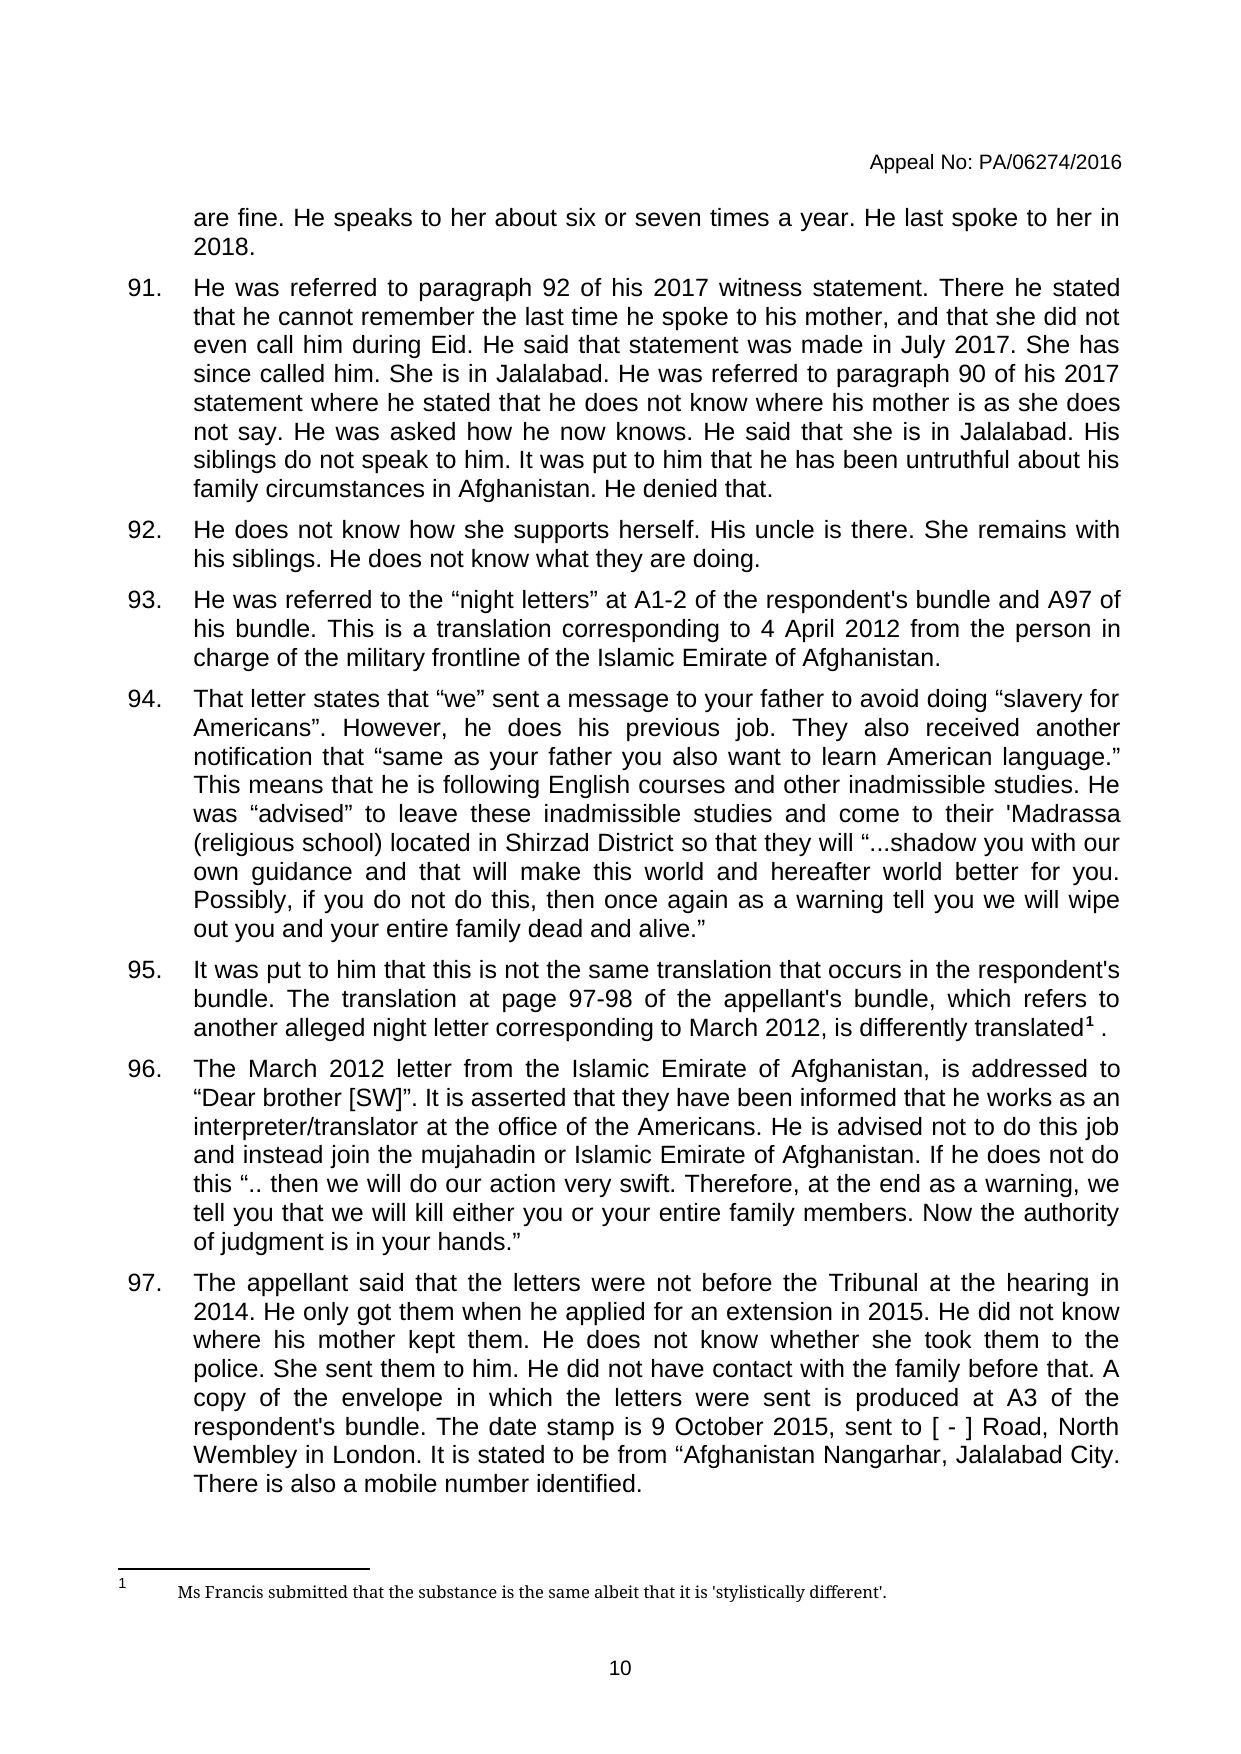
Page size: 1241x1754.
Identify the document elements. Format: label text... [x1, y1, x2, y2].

list That letter states that “we” sent a message to your father to avoid doing “slavery for Americans”. However, he does his previous job. They also received another notification that “same as your father you also want to learn American language.” This means that he is following English courses and other inadmissible studies. He was “advised” to leave these inadmissible studies and come to their 'Madrassa (religious school) located in Shirzad District so that they will “...shadow you with our own guidance and that will make this world and hereafter world better for you. Possibly, if you do not do this, then once again as a warning tell you we will wipe out you and your entire family dead and alive.” [121, 684, 1122, 943]
list He does not know how she supports herself. His uncle is there. She remains with his siblings. He does not know what they are doing. [121, 515, 1122, 573]
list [121, 203, 1122, 260]
list He was referred to paragraph 92 of his 2017 witness statement. There he stated that he cannot remember the last time he spoke to his mother, and that she did not even call him during Eid. He said that statement was made in July 2017. She has since called him. She is in Jalalabad. He was referred to paragraph 90 of his 2017 statement where he stated that he does not know where his mother is as she does not say. He was asked how he now knows. He said that she is in Jalalabad. His siblings do not speak to him. It was put to him that he has been untruthful about his family circumstances in Afghanistan. He denied that. [121, 273, 1122, 503]
list The March 2012 letter from the Islamic Emirate of Afghanistan, is addressed to “Dear brother [SW]”. It is asserted that they have been informed that he works as an interpreter/translator at the office of the Americans. He is advised not to do this job and instead join the mujahadin or Islamic Emirate of Afghanistan. If he does not do this “.. then we will do our action very swift. Therefore, at the end as a warning, we tell you that we will kill either you or your entire family members. Now the authority of judgment is in your hands.” [121, 1054, 1122, 1255]
list The appellant said that the letters were not before the Tribunal at the hearing in 2014. He only got them when he applied for an extension in 2015. He did not know where his mother kept them. He does not know whether she took them to the police. She sent them to him. He did not have contact with the family before that. A copy of the envelope in which the letters were sent is produced at A3 of the respondent's bundle. The date stamp is 9 October 2015, sent to [ - ] Road, North Wembley in London. It is stated to be from “Afghanistan Nangarhar, Jalalabad City. There is also a mobile number identified. [121, 1268, 1122, 1498]
list It was put to him that this is not the same translation that occurs in the respondent's bundle. The translation at page 97-98 of the appellant's bundle, which refers to another alleged night letter corresponding to March 2012, is differently translated . [121, 955, 1122, 1041]
list He was referred to the “night letters” at A1-2 of the respondent's bundle and A97 of his bundle. This is a translation corresponding to 4 April 2012 from the person in charge of the military frontline of the Islamic Emirate of Afghanistan. [121, 585, 1122, 671]
